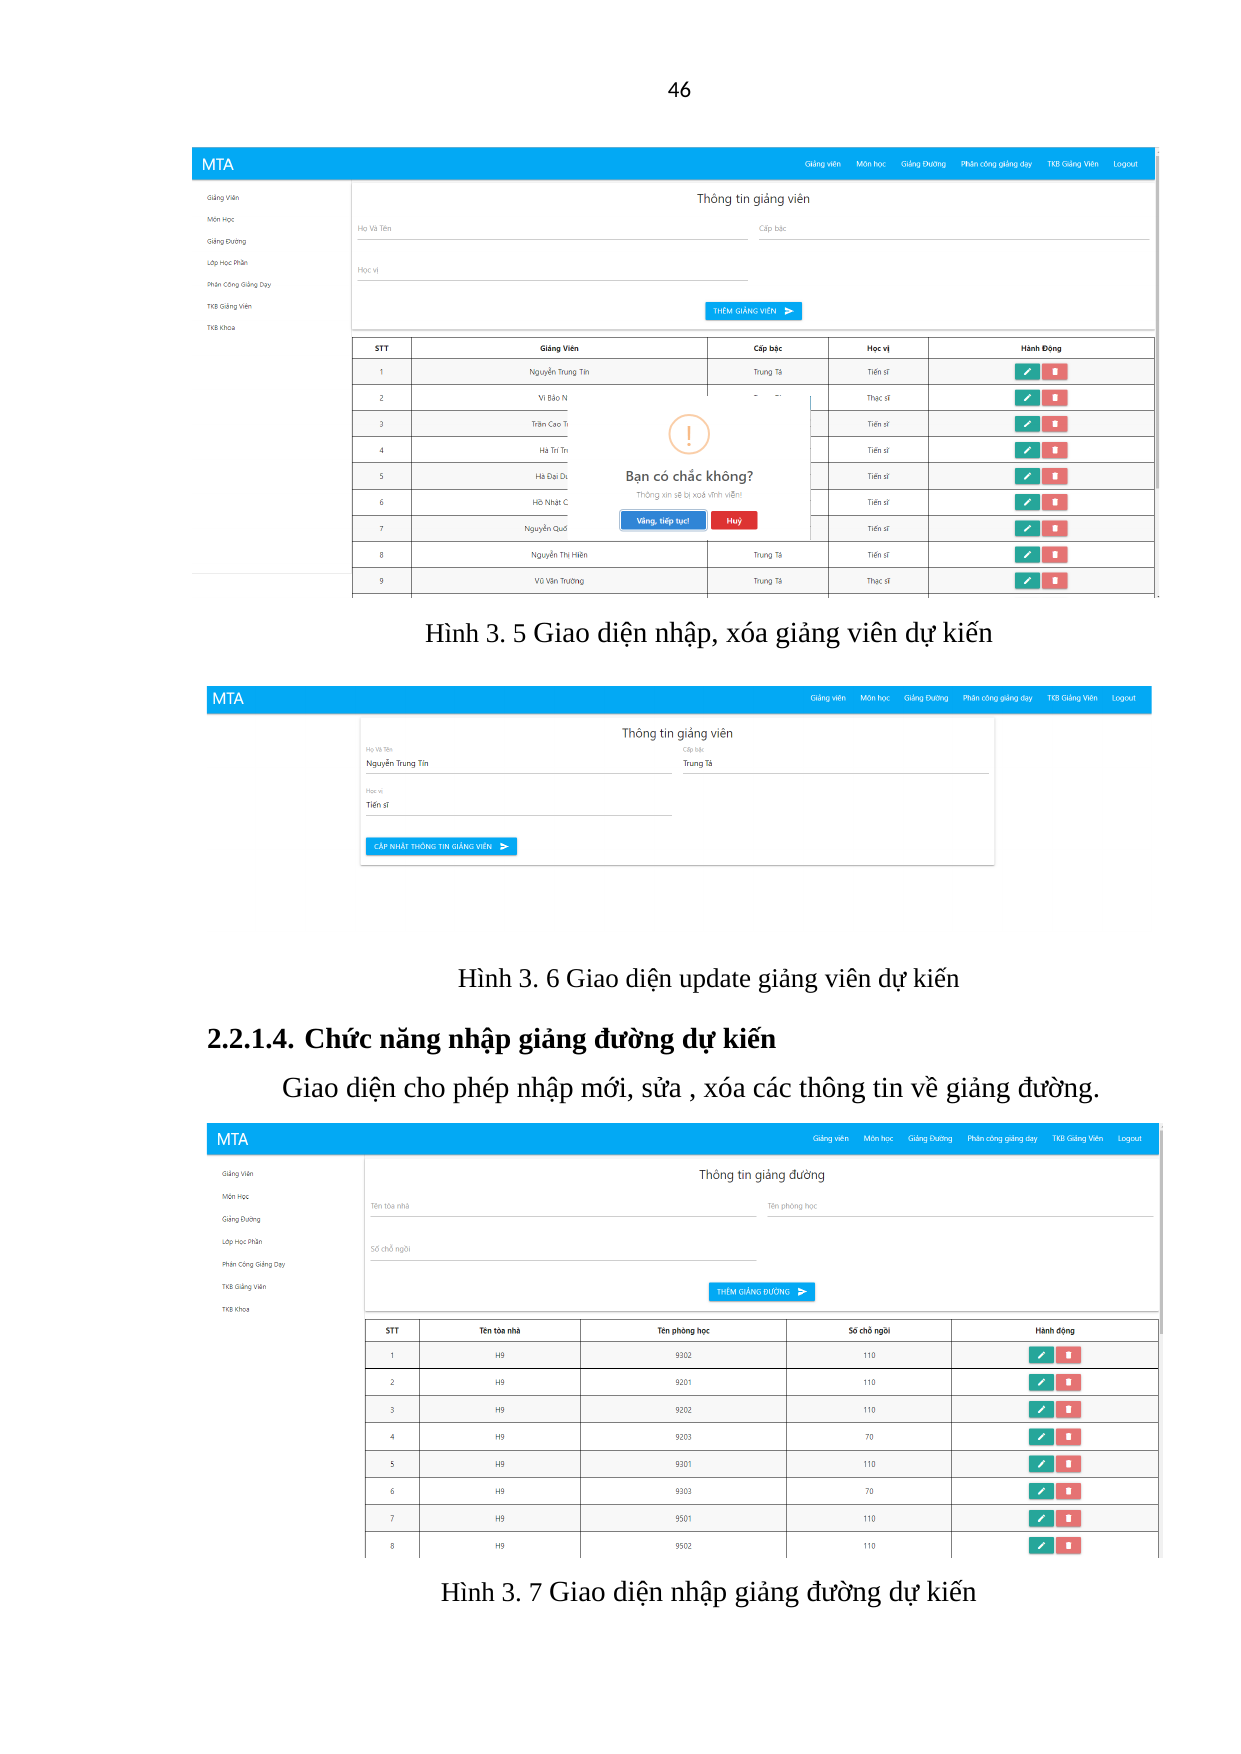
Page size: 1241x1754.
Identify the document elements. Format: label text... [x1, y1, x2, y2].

picture [206, 1123, 1163, 1558]
picture [206, 714, 1152, 932]
picture [192, 147, 1160, 598]
picture [965, 162, 975, 166]
subtitle Chức năng nhập giảng đường dự kiến [207, 1021, 1152, 1055]
text Giao diện cho phép nhập mới, sửa , xóa các thông tin về giảng đường. [207, 1070, 1152, 1104]
